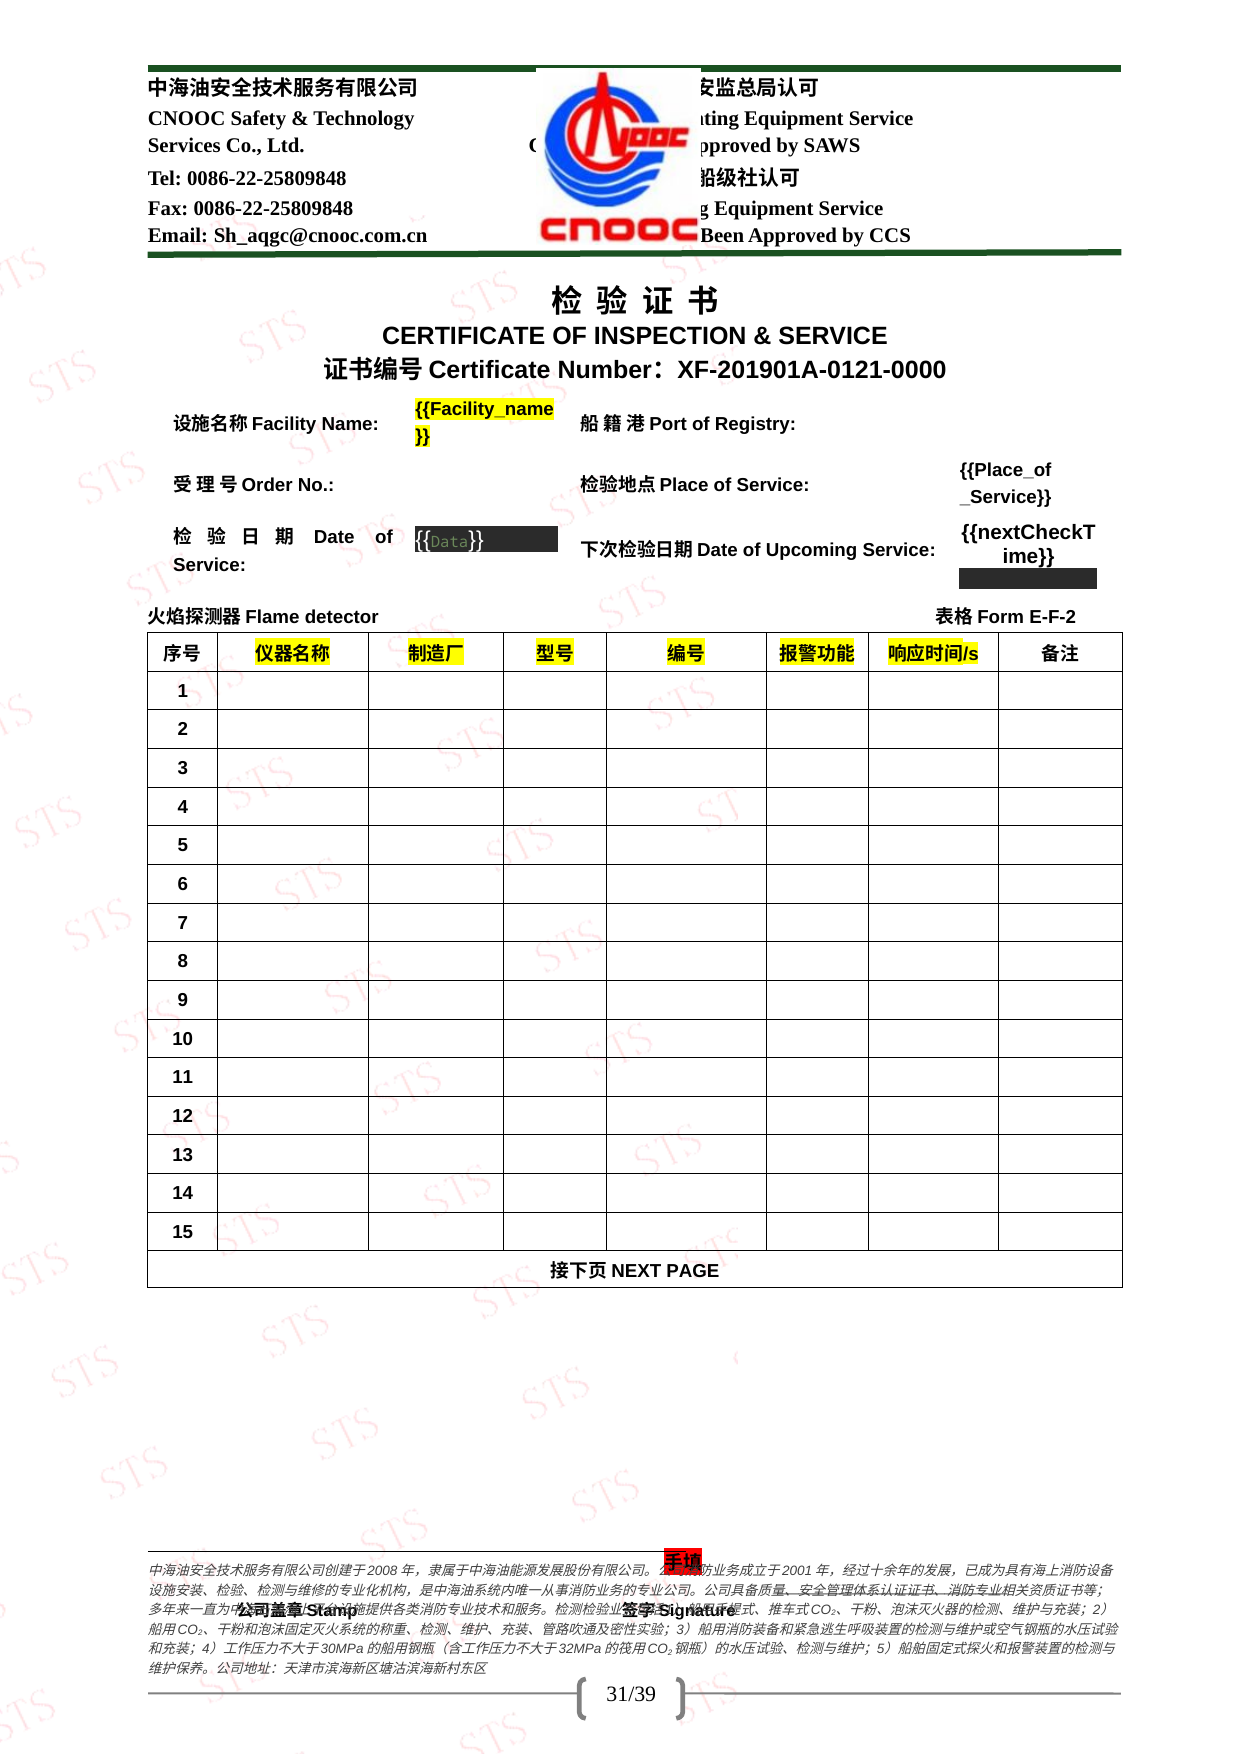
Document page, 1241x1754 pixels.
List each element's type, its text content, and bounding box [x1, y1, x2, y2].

table_cell [369, 981, 503, 1018]
table_cell [869, 788, 998, 825]
table_cell [369, 1174, 503, 1212]
table_cell [767, 981, 868, 1018]
table_cell [369, 710, 503, 748]
table_cell [607, 865, 766, 902]
table_cell [369, 1058, 503, 1096]
table_header 制造厂 [369, 633, 503, 671]
table_cell [869, 1058, 998, 1096]
table_cell [504, 942, 606, 980]
table_cell [869, 1213, 998, 1250]
table_cell [999, 788, 1122, 825]
table_cell [369, 1135, 503, 1173]
table_header 型号 [504, 633, 606, 671]
table_cell [369, 672, 503, 709]
table_cell [767, 865, 868, 902]
table_cell [767, 1058, 868, 1096]
table_header 响应时间/s [869, 633, 998, 671]
table_cell [999, 942, 1122, 980]
table_cell [218, 865, 368, 902]
table_cell [869, 672, 998, 709]
table_header 报警功能 [767, 633, 868, 671]
table_cell [369, 1020, 503, 1057]
table_cell [767, 788, 868, 825]
table_cell [767, 904, 868, 941]
table_cell [607, 672, 766, 709]
table_cell [504, 672, 606, 709]
table_cell 3 [148, 749, 217, 787]
table_cell [999, 826, 1122, 864]
table_cell [767, 826, 868, 864]
table_cell [369, 826, 503, 864]
picture [535, 68, 701, 244]
table_cell [504, 1135, 606, 1173]
table_cell [767, 749, 868, 787]
table_cell 5 [148, 826, 217, 864]
table_cell [869, 749, 998, 787]
text 火焰探测器Flame detector [148, 599, 913, 632]
table_cell [607, 1135, 766, 1173]
table_cell [607, 1097, 766, 1134]
table_cell [218, 1135, 368, 1173]
table_cell [767, 1135, 868, 1173]
table_cell [767, 1213, 868, 1250]
table_cell [999, 904, 1122, 941]
table_cell [999, 710, 1122, 748]
table_cell 4 [148, 788, 217, 825]
table_cell [767, 672, 868, 709]
table_cell 10 [148, 1020, 217, 1057]
table_cell [607, 788, 766, 825]
table_cell [999, 749, 1122, 787]
table_cell [218, 1020, 368, 1057]
table_cell [607, 981, 766, 1018]
table_cell [869, 942, 998, 980]
table_cell [999, 1020, 1122, 1057]
table_cell [369, 904, 503, 941]
table_cell 11 [148, 1058, 217, 1096]
table_cell [504, 1058, 606, 1096]
table_cell [218, 749, 368, 787]
table_cell [504, 788, 606, 825]
table_cell [607, 942, 766, 980]
table_cell [999, 865, 1122, 902]
table_cell [218, 788, 368, 825]
table_cell [869, 981, 998, 1018]
table_cell [369, 1097, 503, 1134]
table_cell [218, 981, 368, 1018]
table_cell [218, 710, 368, 748]
table_cell [504, 1097, 606, 1134]
table_cell [999, 1213, 1122, 1250]
table_header 序号 [148, 633, 217, 671]
table_cell [767, 1097, 868, 1134]
table_cell [607, 1213, 766, 1250]
table_cell [607, 710, 766, 748]
table_cell [767, 942, 868, 980]
table_cell [504, 1213, 606, 1250]
table_cell [869, 1020, 998, 1057]
table_cell 15 [148, 1213, 217, 1250]
table_cell [767, 710, 868, 748]
table_cell [607, 826, 766, 864]
table_cell [504, 981, 606, 1018]
table_cell [504, 826, 606, 864]
table_cell [999, 1135, 1122, 1173]
table_cell [869, 1097, 998, 1134]
table_cell 12 [148, 1097, 217, 1134]
table_cell [607, 1174, 766, 1212]
table_cell [369, 1213, 503, 1250]
table_cell [504, 865, 606, 902]
table_cell [369, 942, 503, 980]
table_cell [607, 1020, 766, 1057]
table_cell [504, 1174, 606, 1212]
table_cell 13 [148, 1135, 217, 1173]
table_cell [869, 1135, 998, 1173]
table_cell [218, 826, 368, 864]
table_cell [218, 904, 368, 941]
table_cell 9 [148, 981, 217, 1018]
table_cell [767, 1174, 868, 1212]
table_cell [504, 710, 606, 748]
table_cell [504, 749, 606, 787]
table_cell [369, 865, 503, 902]
table_cell 6 [148, 865, 217, 902]
table_cell [369, 749, 503, 787]
table_cell [369, 788, 503, 825]
table_cell [869, 826, 998, 864]
table_cell [607, 904, 766, 941]
table_cell 2 [148, 710, 217, 748]
table_cell 1 [148, 672, 217, 709]
table_cell [504, 1020, 606, 1057]
table_cell [869, 865, 998, 902]
text 表格 Form E-F-2 [935, 599, 1122, 632]
table_cell [218, 1174, 368, 1212]
table_cell [218, 1213, 368, 1250]
table_cell [767, 1020, 868, 1057]
table_cell [869, 710, 998, 748]
table_cell [218, 672, 368, 709]
table_header 编号 [607, 633, 766, 671]
table_cell [504, 904, 606, 941]
table_cell [999, 1097, 1122, 1134]
table_cell [218, 1097, 368, 1134]
table_cell 14 [148, 1174, 217, 1212]
table_cell 8 [148, 942, 217, 980]
table_cell 7 [148, 904, 217, 941]
table_cell [999, 981, 1122, 1018]
table_header 仪器名称 [218, 633, 368, 671]
table_cell [999, 672, 1122, 709]
table_cell [607, 749, 766, 787]
table_cell [218, 942, 368, 980]
table_cell [869, 904, 998, 941]
table_cell [218, 1058, 368, 1096]
table_cell [869, 1174, 998, 1212]
table_cell [607, 1058, 766, 1096]
table_cell 接下页 NEXT PAGE [148, 1251, 1122, 1287]
table_cell [999, 1058, 1122, 1096]
table_cell [999, 1174, 1122, 1212]
table_header 备注 [999, 633, 1122, 671]
